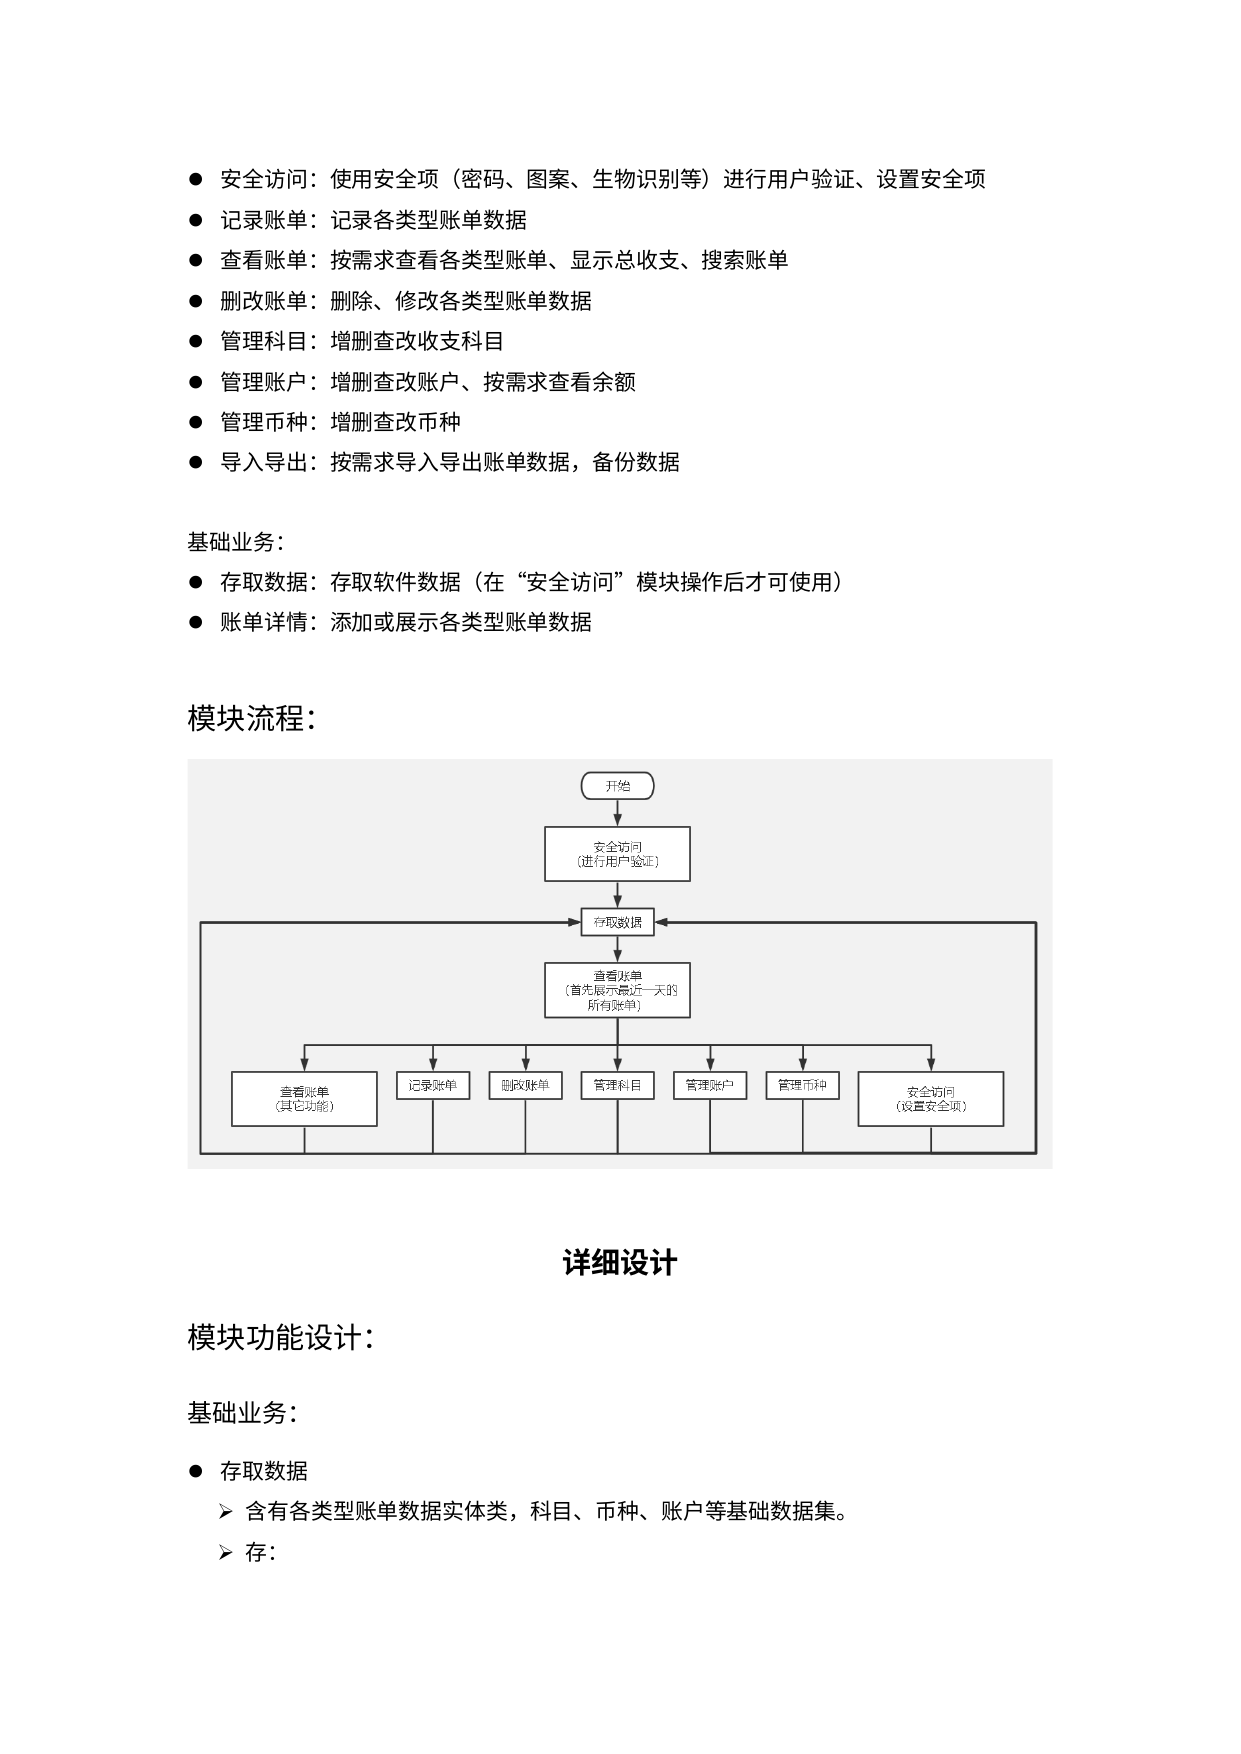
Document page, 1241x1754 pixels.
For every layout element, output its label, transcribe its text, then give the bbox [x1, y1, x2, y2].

text 详细设计 [187, 1228, 1053, 1293]
list 存取数据 [187, 1453, 1053, 1486]
text 模块功能设计： [187, 1304, 1053, 1369]
list 记录账单：记录各类型账单数据 [187, 202, 1053, 235]
list 导入导出：按需求导入导出账单数据，备份数据 [187, 445, 1053, 477]
list 基础业务： [187, 524, 1053, 557]
list 账单详情：添加或展示各类型账单数据 [187, 605, 1053, 637]
text 基础业务： [187, 1379, 1053, 1444]
list 安全访问：使用安全项（密码、图案、生物识别等）进行用户验证、设置安全项 [187, 162, 1053, 194]
list 查看账单：按需求查看各类型账单、显示总收支、搜索账单 [187, 243, 1053, 275]
picture [187, 759, 1053, 1169]
text 模块流程： [187, 684, 1053, 749]
list 管理账户：增删查改账户、按需求查看余额 [187, 364, 1053, 397]
list 存： [217, 1534, 1053, 1567]
list 管理科目：增删查改收支科目 [187, 324, 1053, 356]
list 删改账单：删除、修改各类型账单数据 [187, 283, 1053, 316]
list 管理币种：增删查改币种 [187, 404, 1053, 437]
list 含有各类型账单数据实体类，科目、币种、账户等基础数据集。 [217, 1494, 1053, 1526]
list 存取数据：存取软件数据（在“安全访问”模块操作后才可使用） [187, 564, 1053, 597]
